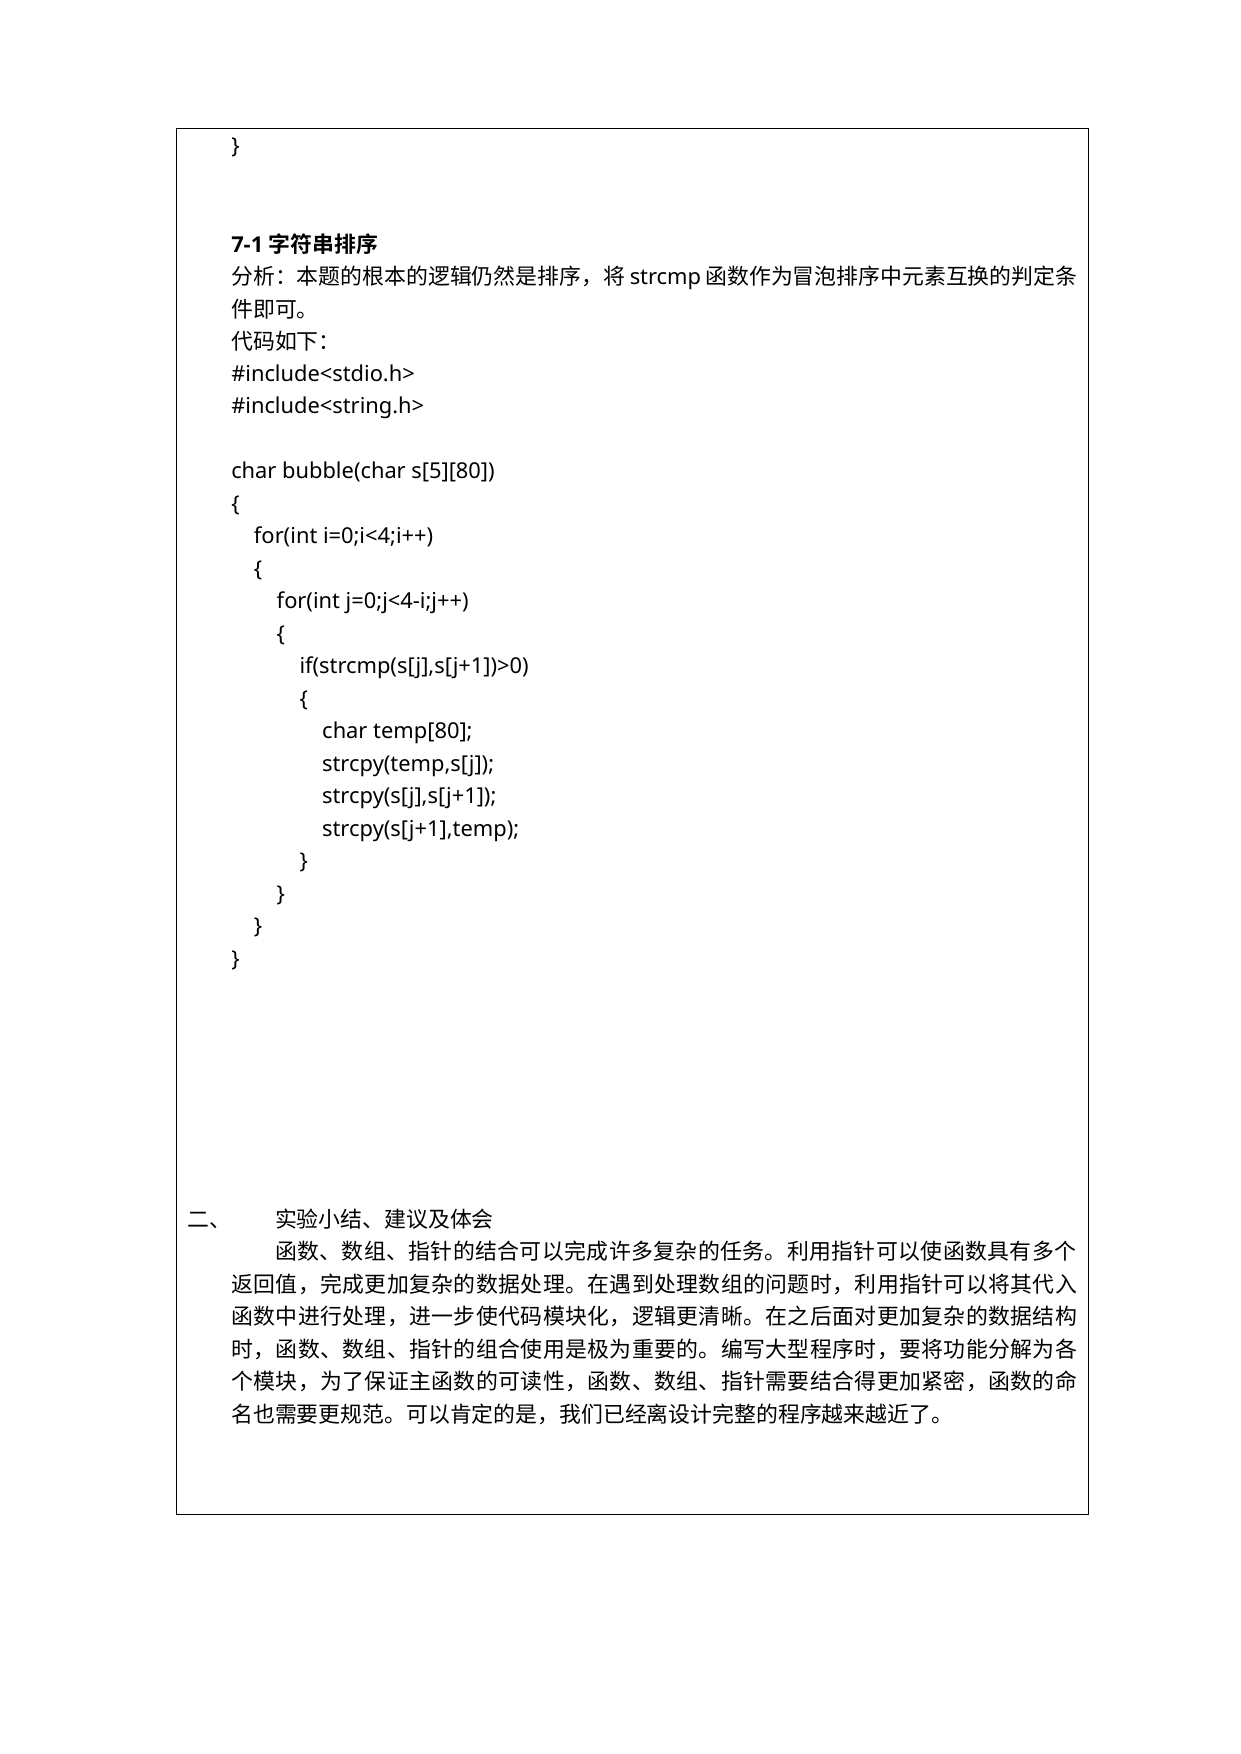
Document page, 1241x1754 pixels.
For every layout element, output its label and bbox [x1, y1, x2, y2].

table_header [177, 129, 1088, 1514]
